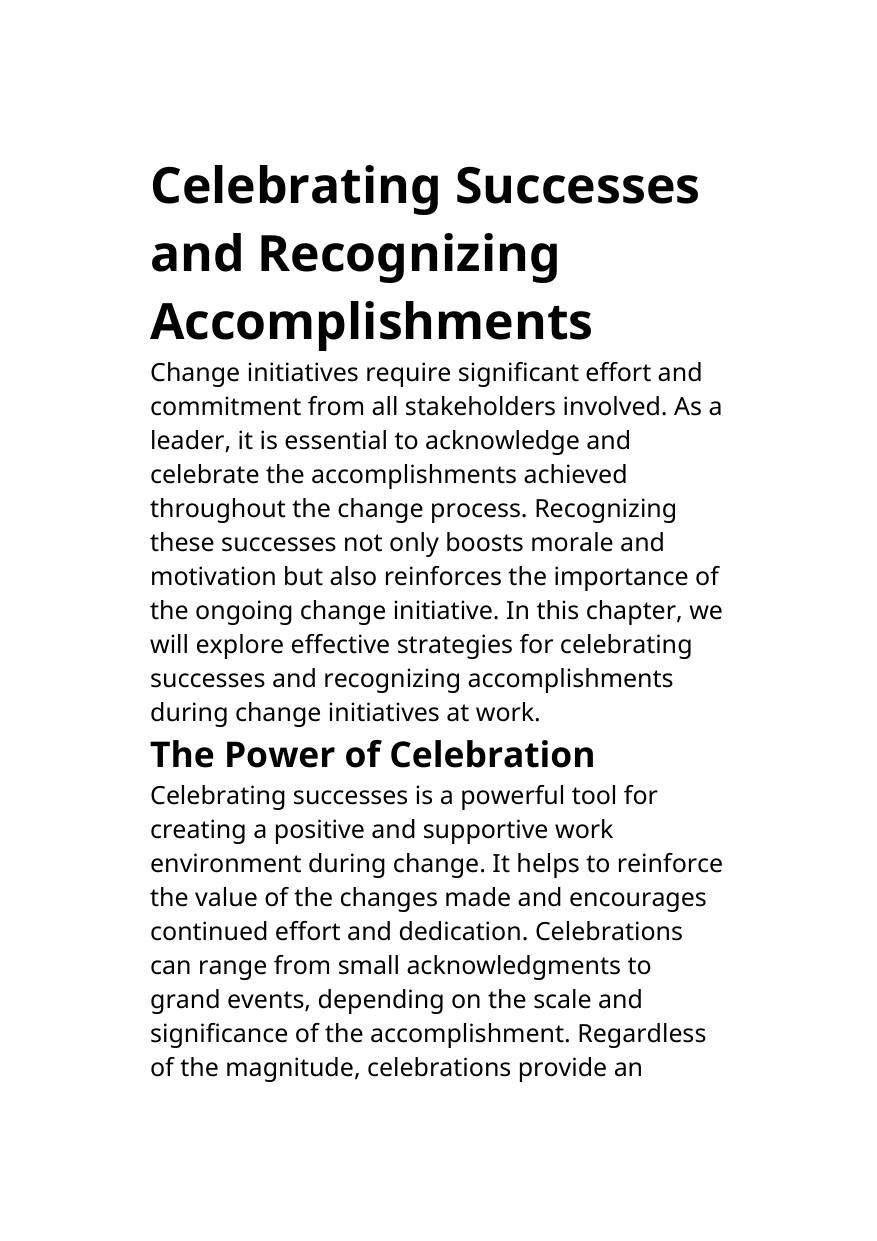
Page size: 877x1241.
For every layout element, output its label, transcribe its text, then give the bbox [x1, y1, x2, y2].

subtitle Celebrating Successes and Recognizing Accomplishments [150, 150, 727, 354]
subtitle The Power of Celebration [150, 729, 727, 777]
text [150, 777, 727, 1084]
text Change initiatives require significant effort and commitment from all stakeholders involved. As a leader, it is essential to acknowledge and celebrate the accomplishments achieved throughout the change process. Recognizing these successes not only boosts morale and motivation but also reinforces the importance of the ongoing change initiative. In this chapter, we will explore effective strategies for celebrating successes and recognizing accomplishments during change initiatives at work. [150, 354, 727, 729]
